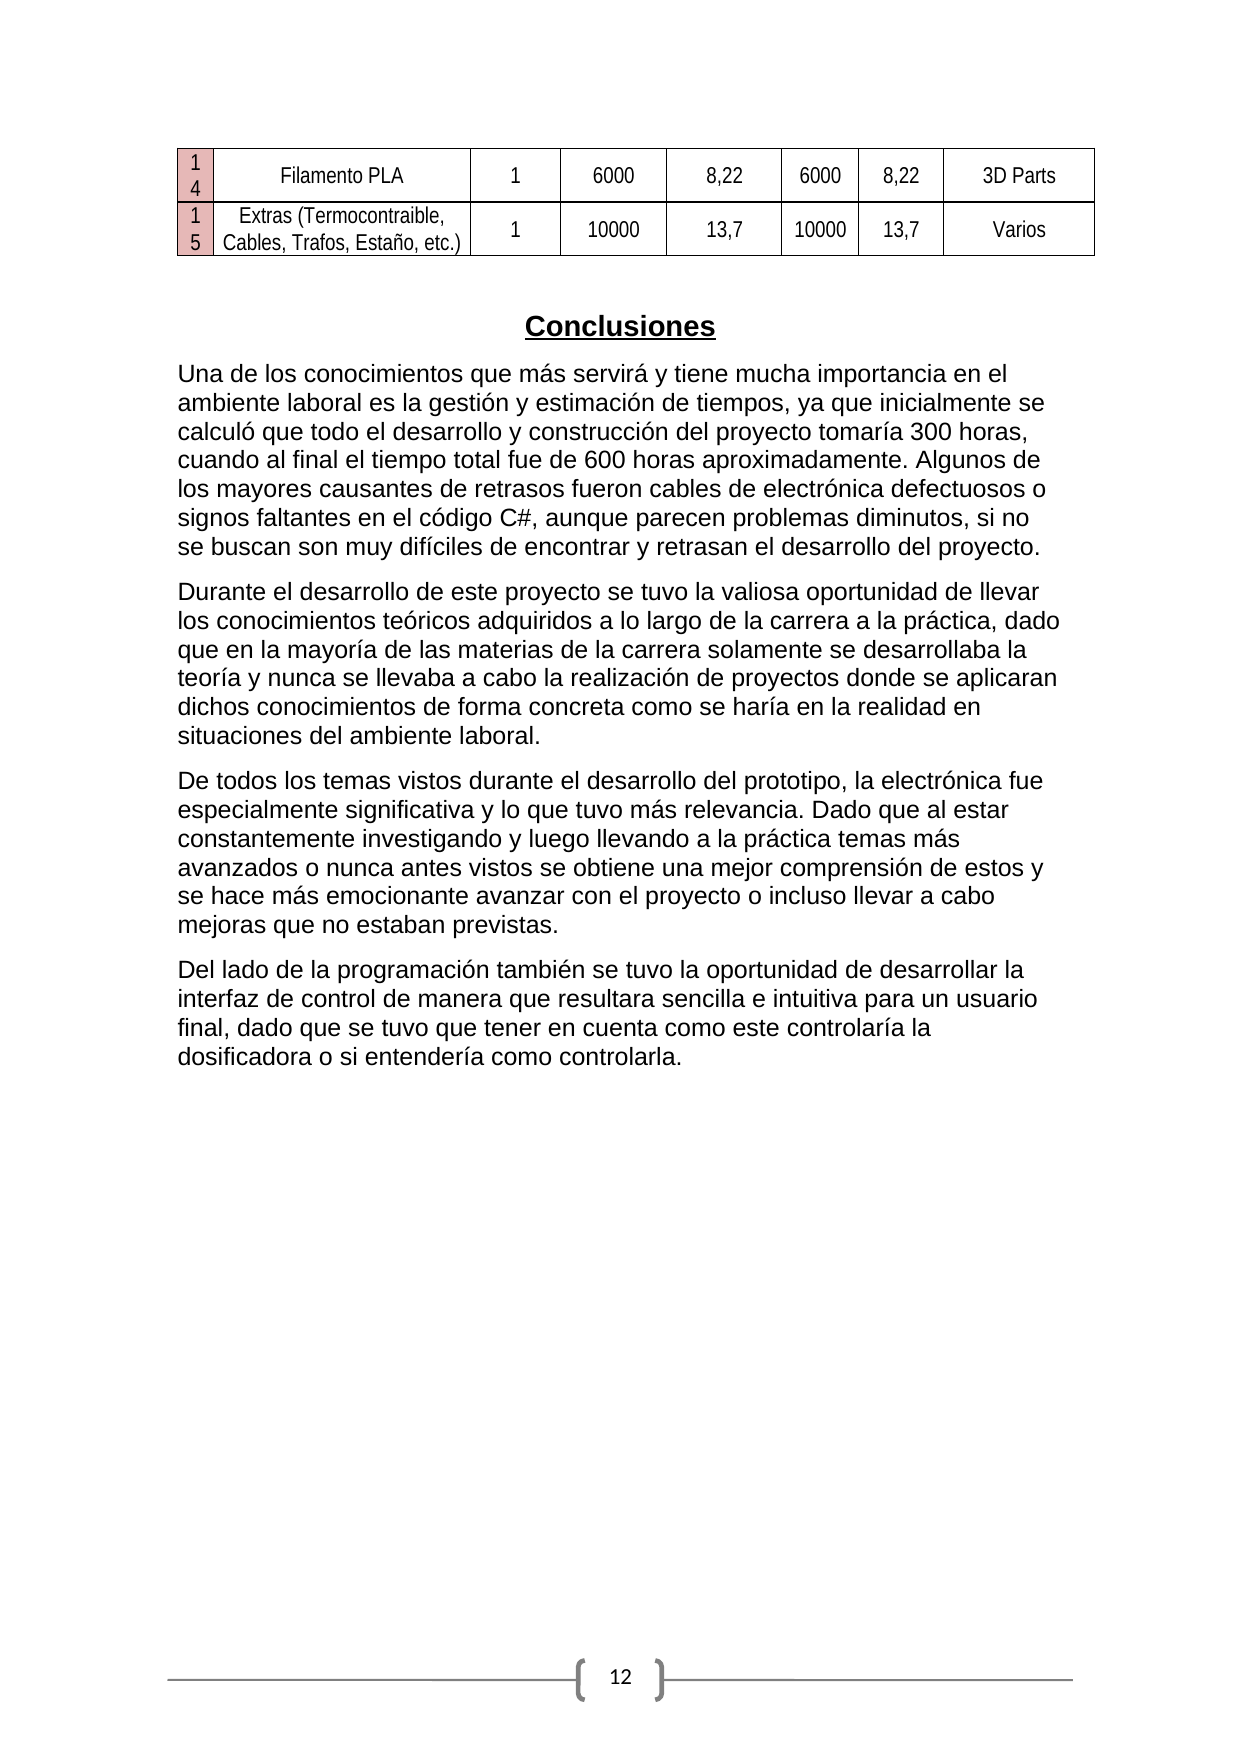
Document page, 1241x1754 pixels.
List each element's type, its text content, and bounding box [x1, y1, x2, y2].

table_cell 10000 [782, 203, 858, 255]
text Del lado de la programación también se tuvo la oportunidad de desarrollar la interfaz de control de manera que resultara sencilla e intuitiva para un usuario final, dado que se tuvo que tener en cuenta como este controlaría la dosificadora o si entendería como controlarla. [177, 955, 1063, 1070]
table_cell 14 [178, 149, 213, 201]
table_cell 6000 [561, 149, 666, 201]
table_cell 13,7 [859, 203, 943, 255]
table_cell 3D Parts [944, 149, 1094, 201]
table_cell 1 [471, 203, 560, 255]
table_cell 13,7 [667, 203, 781, 255]
text Una de los conocimientos que más servirá y tiene mucha importancia en el ambiente laboral es la gestión y estimación de tiempos, ya que inicialmente se calculó que todo el desarrollo y construcción del proyecto tomaría 300 horas, cuando al final el tiempo total fue de 600 horas aproximadamente. Algunos de los mayores causantes de retrasos fueron cables de electrónica defectuosos o signos faltantes en el código C#, aunque parecen problemas diminutos, si no se buscan son muy difíciles de encontrar y retrasan el desarrollo del proyecto. [177, 359, 1063, 560]
table_cell Extras (Termocontraible, Cables, Trafos, Estaño, etc.) [214, 203, 470, 255]
table_cell 6000 [782, 149, 858, 201]
table_cell 1 [471, 149, 560, 201]
text Durante el desarrollo de este proyecto se tuvo la valiosa oportunidad de llevar los conocimientos teóricos adquiridos a lo largo de la carrera a la práctica, dado que en la mayoría de las materias de la carrera solamente se desarrollaba la teoría y nunca se llevaba a cabo la realización de proyectos donde se aplicaran dichos conocimientos de forma concreta como se haría en la realidad en situaciones del ambiente laboral. [177, 577, 1063, 749]
text Conclusiones [177, 309, 1063, 342]
table_cell 8,22 [859, 149, 943, 201]
table_cell 8,22 [667, 149, 781, 201]
table_cell Varios [944, 203, 1094, 255]
table_cell 10000 [561, 203, 666, 255]
table_cell 15 [178, 203, 213, 255]
text De todos los temas vistos durante el desarrollo del prototipo, la electrónica fue especialmente significativa y lo que tuvo más relevancia. Dado que al estar constantemente investigando y luego llevando a la práctica temas más avanzados o nunca antes vistos se obtiene una mejor comprensión de estos y se hace más emocionante avanzar con el proyecto o incluso llevar a cabo mejoras que no estaban previstas. [177, 766, 1063, 939]
table_cell Filamento PLA [214, 149, 470, 201]
